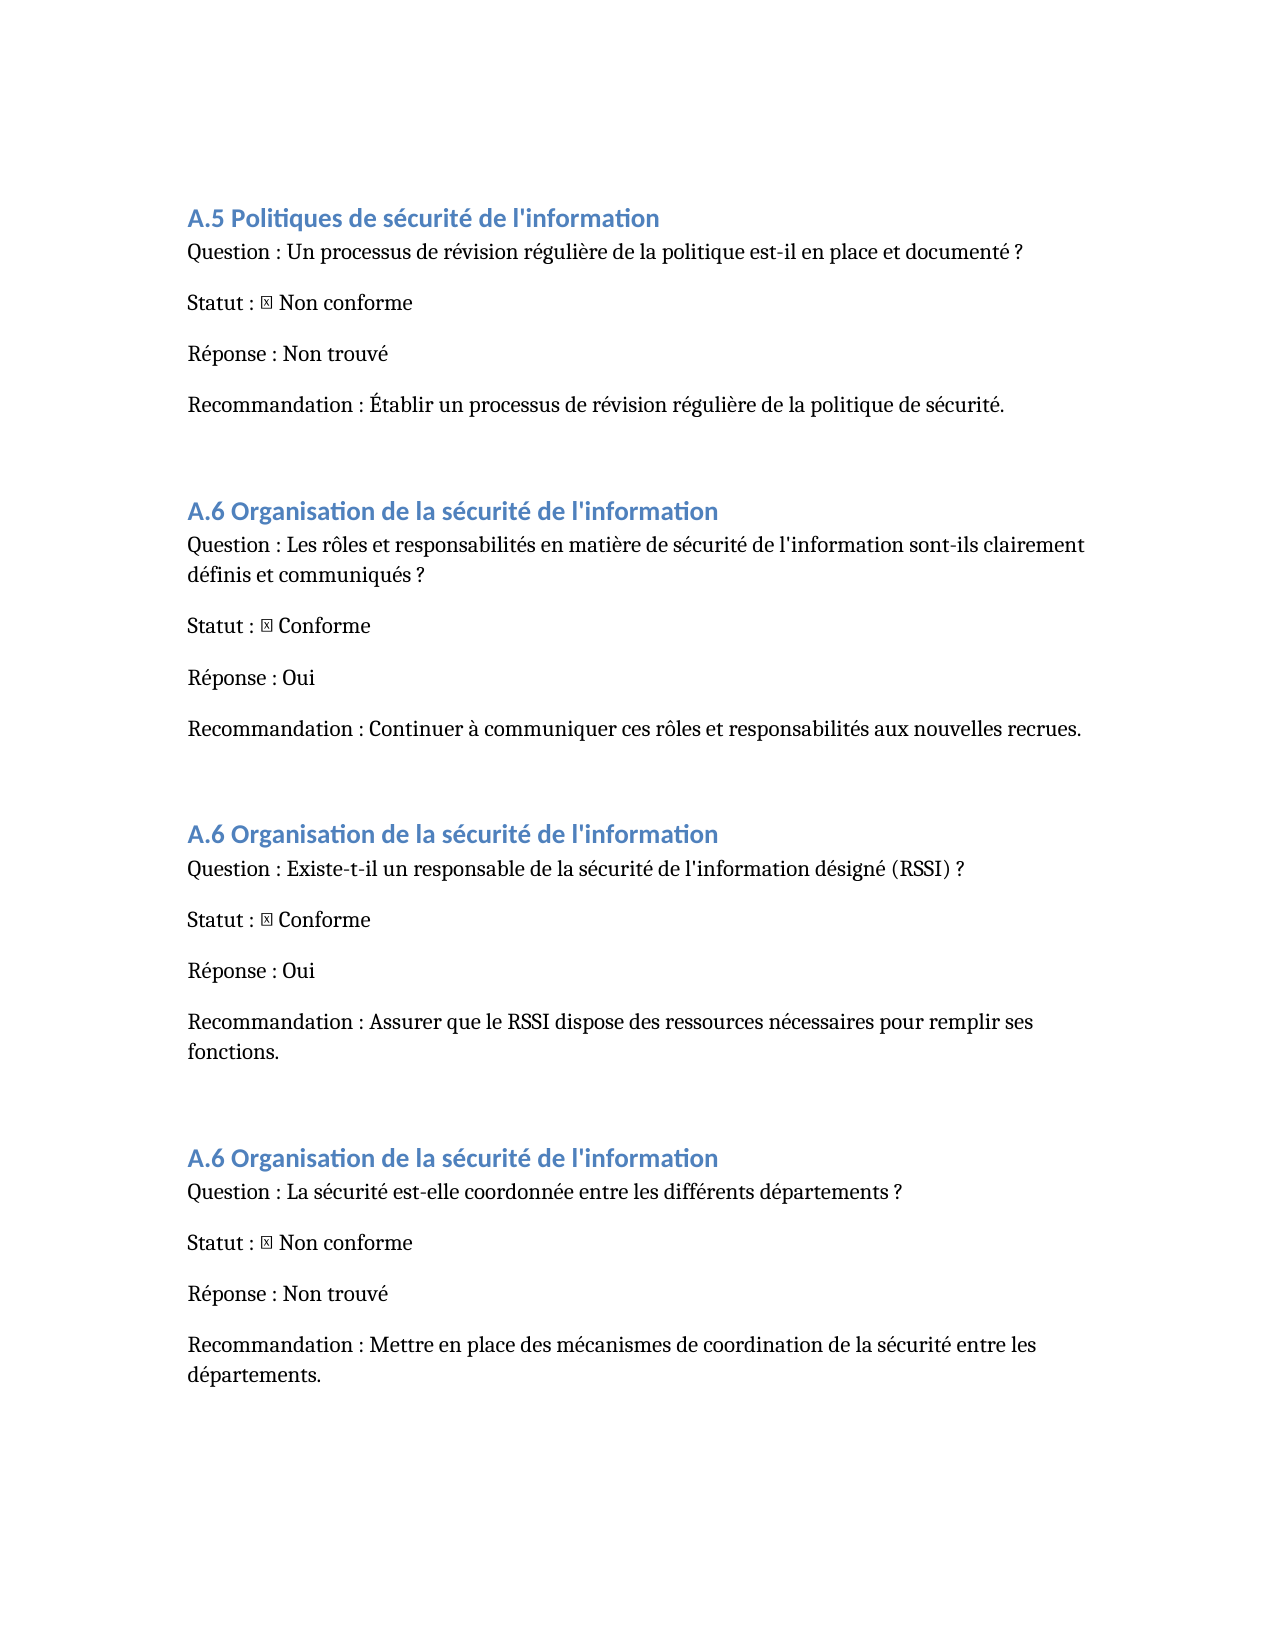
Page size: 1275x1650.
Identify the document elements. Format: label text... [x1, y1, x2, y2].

text Question : Les rôles et responsabilités en matière de sécurité de l'information sont-ils clairement définis et communiqués ? [187, 532, 1087, 589]
text Réponse : Oui [187, 957, 1087, 984]
text Recommandation : Mettre en place des mécanismes de coordination de la sécurité entre les départements. [187, 1332, 1087, 1388]
text Question : Existe-t-il un responsable de la sécurité de l'information désigné (RSSI) ? [187, 855, 1087, 882]
text Réponse : Non trouvé [187, 1281, 1087, 1307]
text Recommandation : Continuer à communiquer ces rôles et responsabilités aux nouvelles recrues. [187, 715, 1087, 742]
text Question : La sécurité est-elle coordonnée entre les différents départements ? [187, 1179, 1087, 1205]
text Statut : ✅ Conforme [187, 613, 1087, 640]
text Recommandation : Établir un processus de révision régulière de la politique de sécurité. [187, 392, 1087, 418]
text Statut : ❌ Non conforme [187, 1230, 1087, 1256]
text Statut : ❌ Non conforme [187, 290, 1087, 316]
text Question : Un processus de révision régulière de la politique est-il en place et documenté ? [187, 239, 1087, 265]
text Réponse : Non trouvé [187, 341, 1087, 367]
subtitle A.5 Politiques de sécurité de l'information [187, 201, 1087, 234]
subtitle A.6 Organisation de la sécurité de l'information [187, 494, 1087, 527]
text Statut : ✅ Conforme [187, 906, 1087, 933]
subtitle A.6 Organisation de la sécurité de l'information [187, 1141, 1087, 1174]
text Recommandation : Assurer que le RSSI dispose des ressources nécessaires pour remplir ses fonctions. [187, 1008, 1087, 1065]
subtitle A.6 Organisation de la sécurité de l'information [187, 817, 1087, 851]
text Réponse : Oui [187, 664, 1087, 691]
